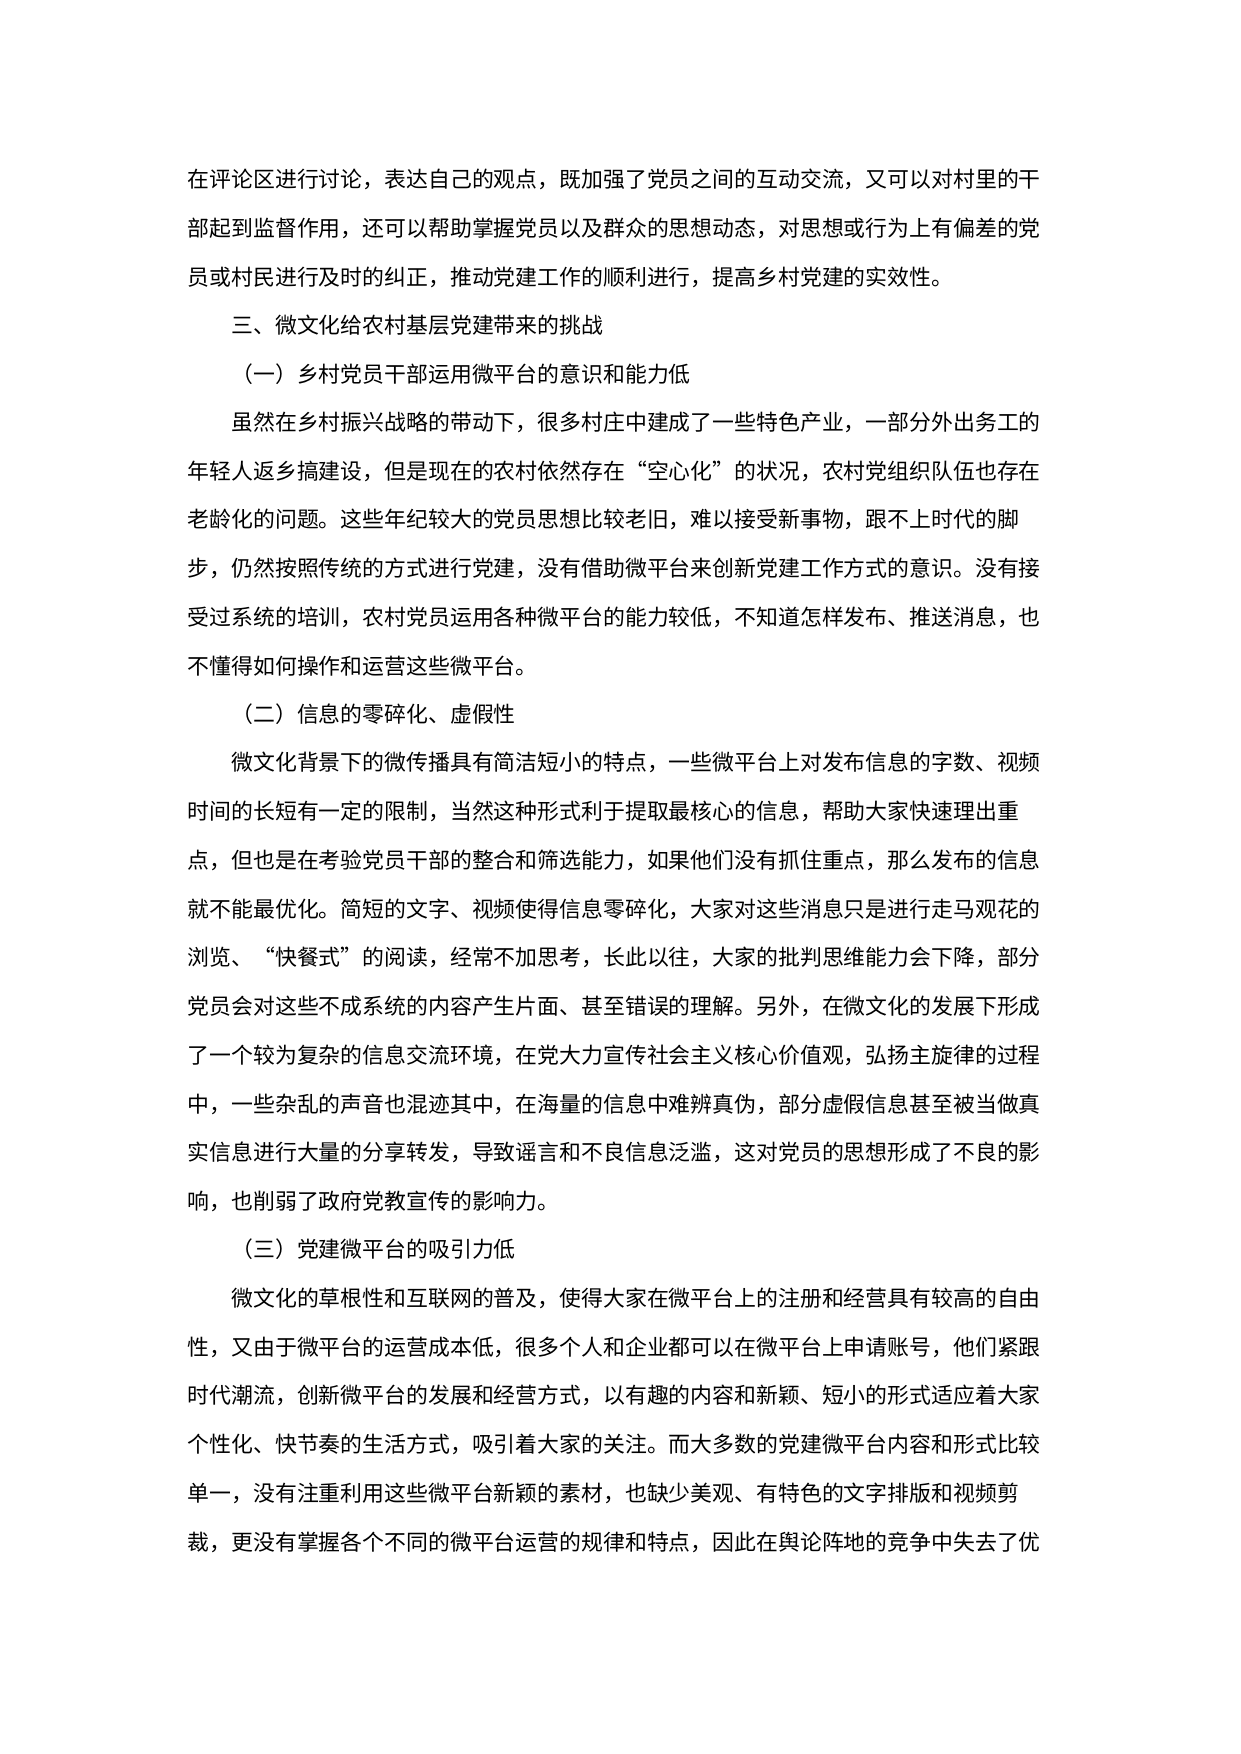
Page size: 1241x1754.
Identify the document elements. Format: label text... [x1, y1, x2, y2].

text （一）乡村党员干部运用微平台的意识和能力低 [187, 356, 1053, 389]
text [187, 162, 1053, 292]
text （三）党建微平台的吸引力低 [187, 1232, 1053, 1264]
text （二）信息的零碎化、虚假性 [187, 697, 1053, 729]
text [187, 1280, 1053, 1557]
text 微文化背景下的微传播具有简洁短小的特点，一些微平台上对发布信息的字数、视频时间的长短有一定的限制，当然这种形式利于提取最核心的信息，帮助大家快速理出重点，但也是在考验党员干部的整合和筛选能力，如果他们没有抓住重点，那么发布的信息就不能最优化。简短的文字、视频使得信息零碎化，大家对这些消息只是进行走马观花的浏览、“快餐式”的阅读，经常不加思考，长此以往，大家的批判思维能力会下降，部分党员会对这些不成系统的内容产生片面、甚至错误的理解。另外，在微文化的发展下形成了一个较为复杂的信息交流环境，在党大力宣传社会主义核心价值观，弘扬主旋律的过程中，一些杂乱的声音也混迹其中，在海量的信息中难辨真伪，部分虚假信息甚至被当做真实信息进行大量的分享转发，导致谣言和不良信息泛滥，这对党员的思想形成了不良的影响，也削弱了政府党教宣传的影响力。 [187, 745, 1053, 1216]
text 三、微文化给农村基层党建带来的挑战 [187, 308, 1053, 340]
text 虽然在乡村振兴战略的带动下，很多村庄中建成了一些特色产业，一部分外出务工的年轻人返乡搞建设，但是现在的农村依然存在“空心化”的状况，农村党组织队伍也存在老龄化的问题。这些年纪较大的党员思想比较老旧，难以接受新事物，跟不上时代的脚步，仍然按照传统的方式进行党建，没有借助微平台来创新党建工作方式的意识。没有接受过系统的培训，农村党员运用各种微平台的能力较低，不知道怎样发布、推送消息，也不懂得如何操作和运营这些微平台。 [187, 404, 1053, 681]
